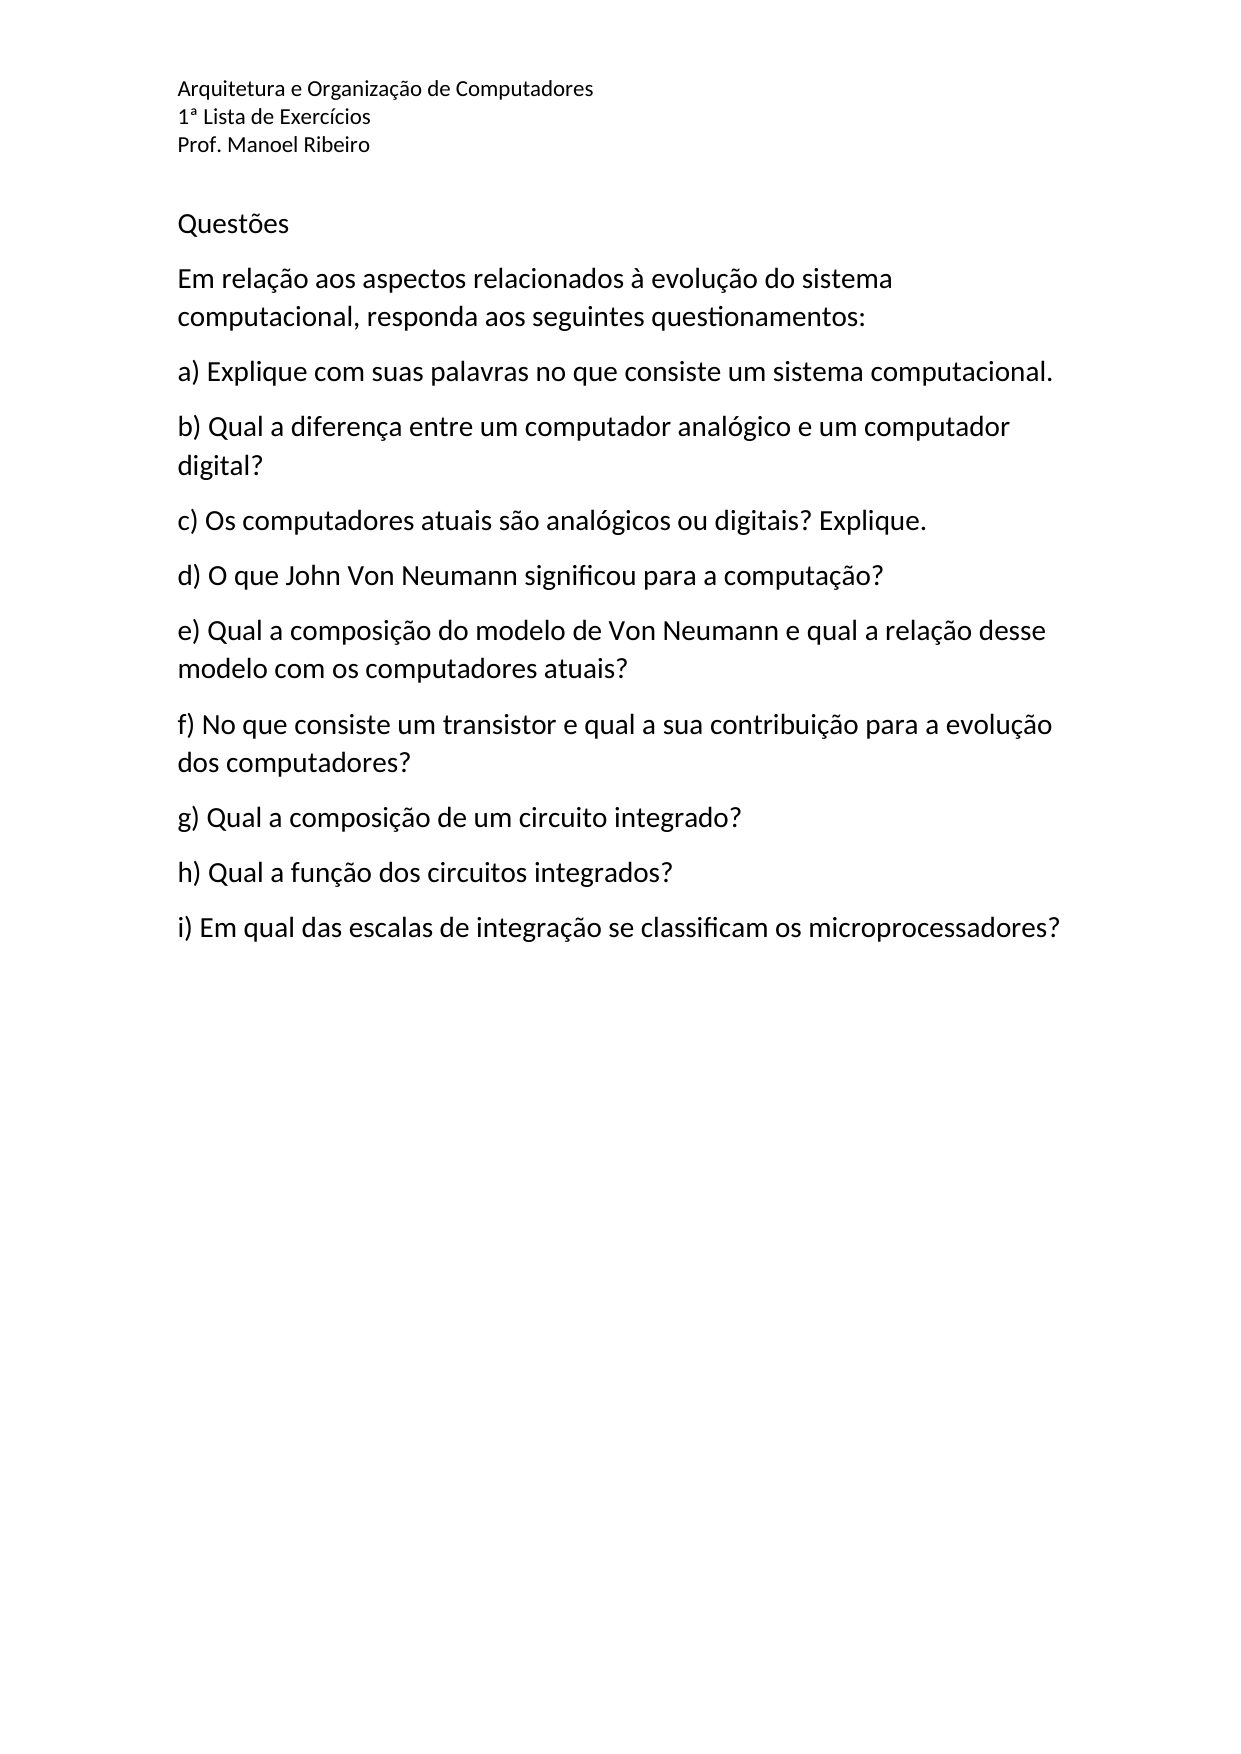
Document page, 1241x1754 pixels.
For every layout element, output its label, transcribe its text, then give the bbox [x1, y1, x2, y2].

text c) Os computadores atuais são analógicos ou digitais? Explique. [177, 502, 1063, 538]
text i) Em qual das escalas de integração se classificam os microprocessadores? [177, 909, 1063, 945]
text b) Qual a diferença entre um computador analógico e um computador digital? [177, 408, 1063, 482]
text a) Explique com suas palavras no que consiste um sistema computacional. [177, 353, 1063, 389]
text Em relação aos aspectos relacionados à evolução do sistema computacional, responda aos seguintes questionamentos: [177, 260, 1063, 334]
text e) Qual a composição do modelo de Von Neumann e qual a relação desse modelo com os computadores atuais? [177, 612, 1063, 686]
text Questões [177, 205, 1063, 240]
text f) No que consiste um transistor e qual a sua contribuição para a evolução dos computadores? [177, 706, 1063, 780]
text h) Qual a função dos circuitos integrados? [177, 854, 1063, 890]
text d) O que John Von Neumann significou para a computação? [177, 557, 1063, 593]
text g) Qual a composição de um circuito integrado? [177, 799, 1063, 835]
